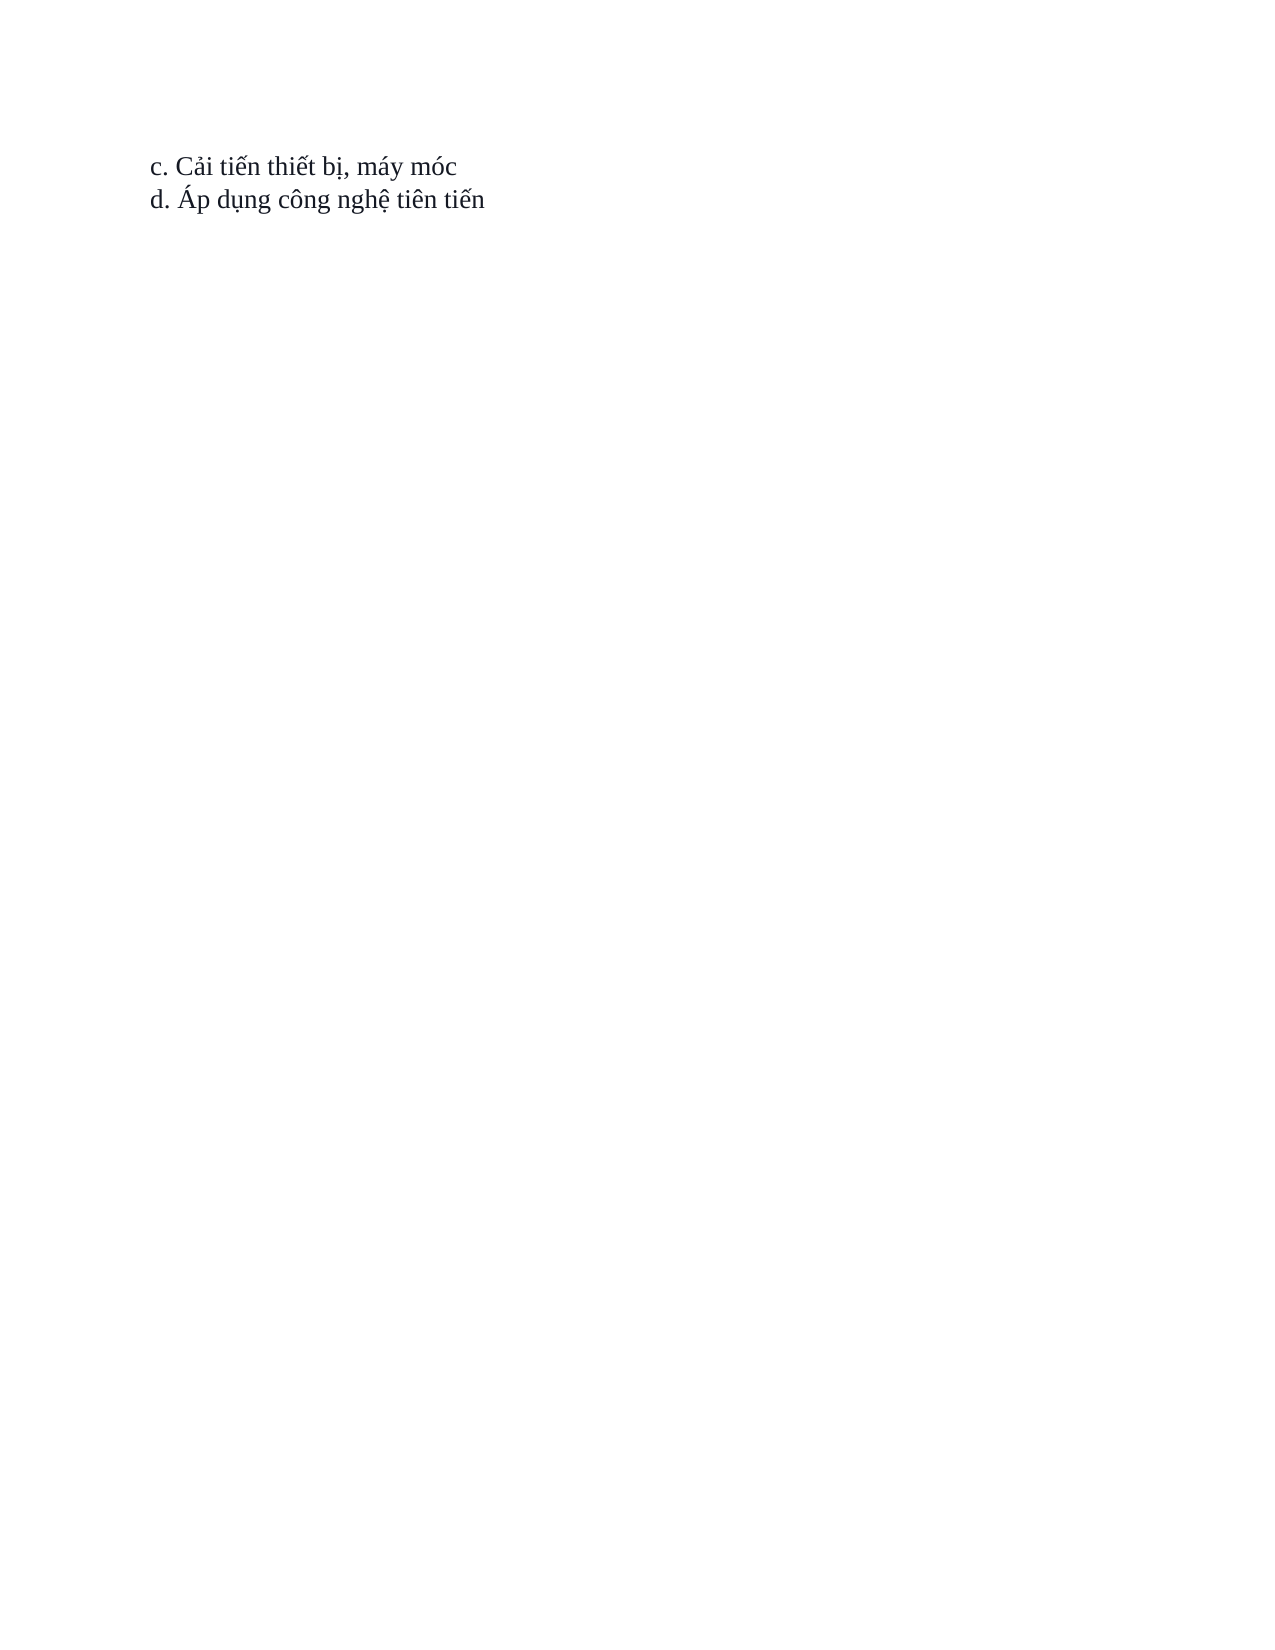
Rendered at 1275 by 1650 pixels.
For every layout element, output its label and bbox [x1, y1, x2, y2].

text [150, 150, 1125, 215]
